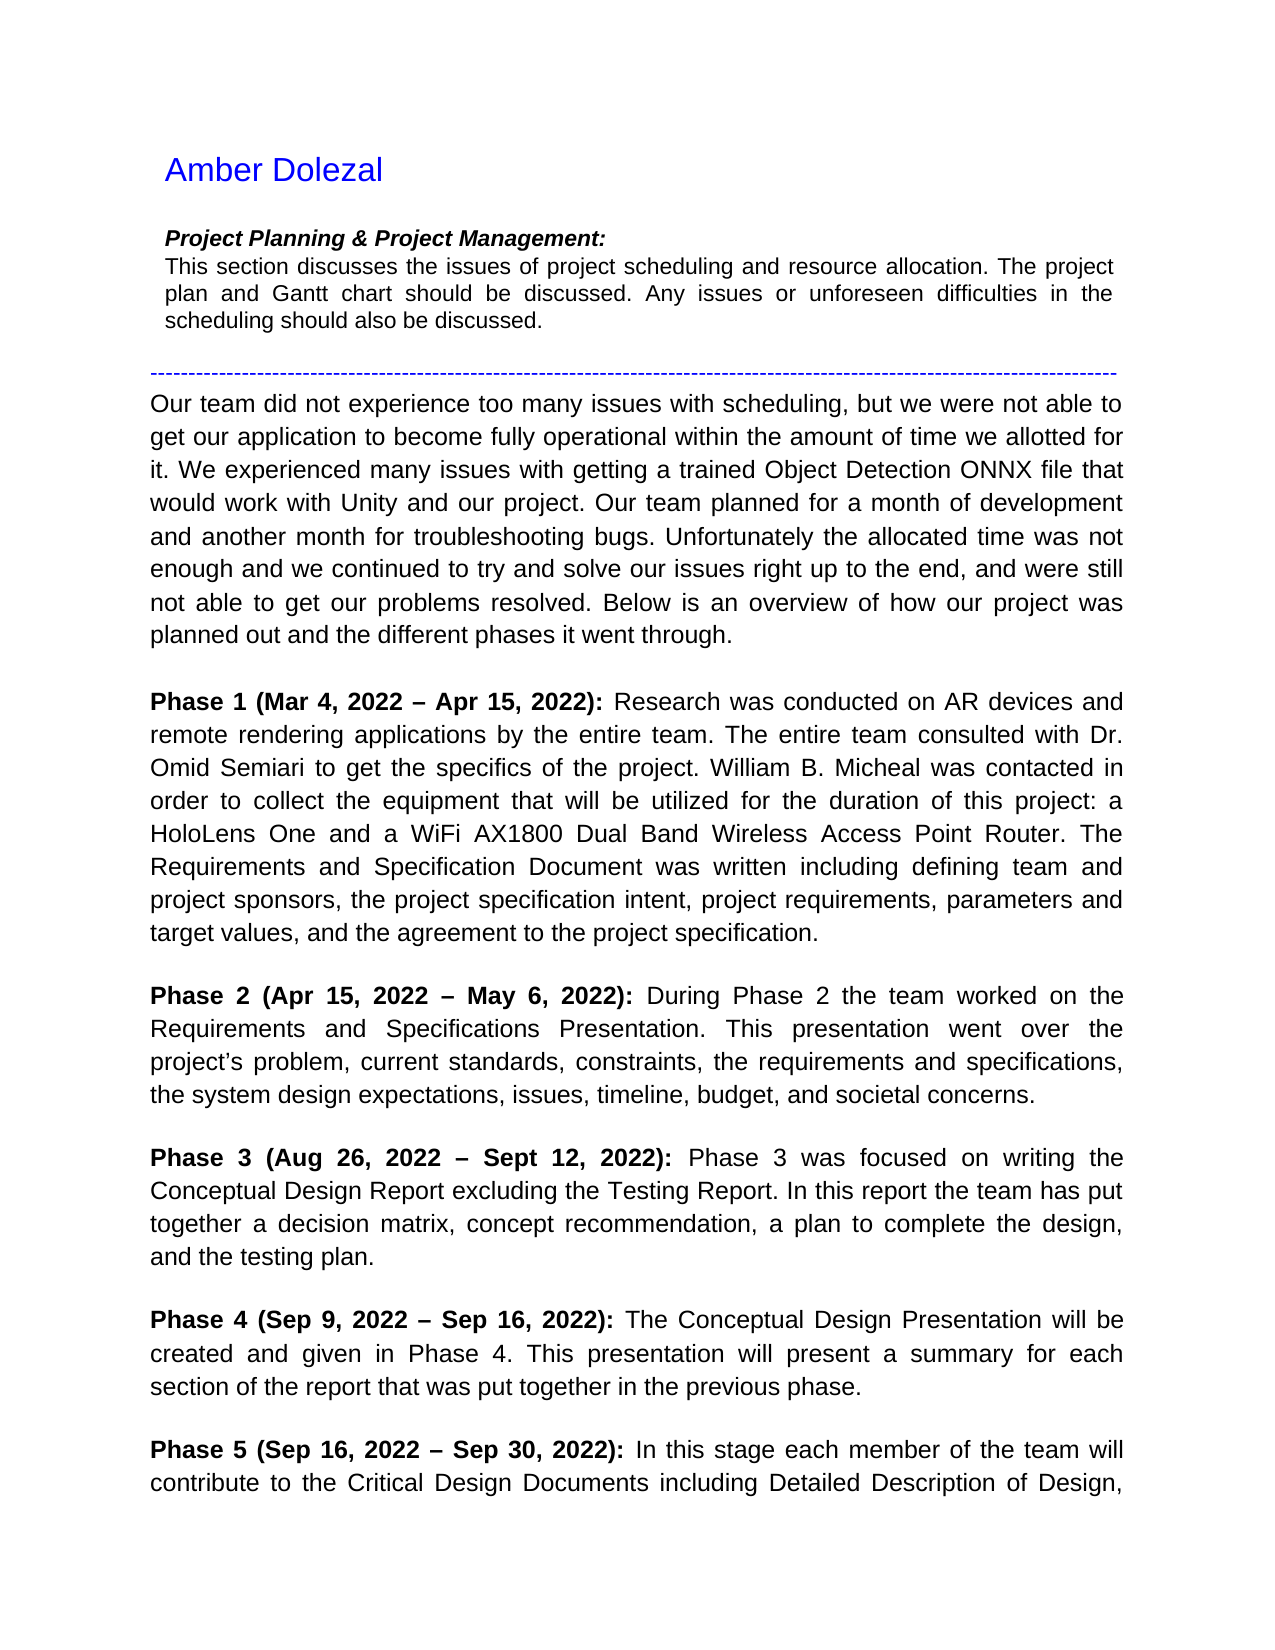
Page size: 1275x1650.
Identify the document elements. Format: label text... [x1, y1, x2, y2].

text Amber Dolezal [164, 150, 1106, 188]
text This section discusses the issues of project scheduling and resource allocation. The project plan and Gantt chart should be discussed. Any issues or unforeseen difficulties in the scheduling should also be discussed. [164, 253, 1114, 333]
text Phase 2 (Apr 15, 2022 – May 6, 2022): During Phase 2 the team worked on the Requirements and Specifications Presentation. This presentation went over the project’s problem, current standards, constraints, the requirements and specifications, the system design expectations, issues, timeline, budget, and societal concerns. [150, 981, 1125, 1109]
text Phase 1 (Mar 4, 2022 – Apr 15, 2022): Research was conducted on AR devices and remote rendering applications by the entire team. The entire team consulted with Dr. Omid Semiari to get the specifics of the project. William B. Micheal was contacted in order to collect the equipment that will be utilized for the duration of this project: a HoloLens One and a WiFi AX1800 Dual Band Wireless Access Point Router. The Requirements and Specification Document was written including defining team and project sponsors, the project specification intent, project requirements, parameters and target values, and the agreement to the project specification. [150, 687, 1125, 946]
text ------------------------------------------------------------------------------------------------------------------------------- [150, 359, 1125, 386]
text Project Planning & Project Management: [164, 225, 1125, 251]
text Phase 4 (Sep 9, 2022 – Sep 16, 2022): The Conceptual Design Presentation will be created and given in Phase 4. This presentation will present a summary for each section of the report that was put together in the previous phase. [150, 1306, 1125, 1400]
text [150, 1435, 1125, 1497]
text Phase 3 (Aug 26, 2022 – Sept 12, 2022): Phase 3 was focused on writing the Conceptual Design Report excluding the Testing Report. In this report the team has put together a decision matrix, concept recommendation, a plan to complete the design, and the testing plan. [150, 1143, 1125, 1271]
text Our team did not experience too many issues with scheduling, but we were not able to get our application to become fully operational within the amount of time we allotted for it. We experienced many issues with getting a trained Object Detection ONNX file that would work with Unity and our project. Our team planned for a month of development and another month for troubleshooting bugs. Unfortunately the allocated time was not enough and we continued to try and solve our issues right up to the end, and were still not able to get our problems resolved. Below is an overview of how our project was planned out and the different phases it went through. [150, 389, 1125, 649]
